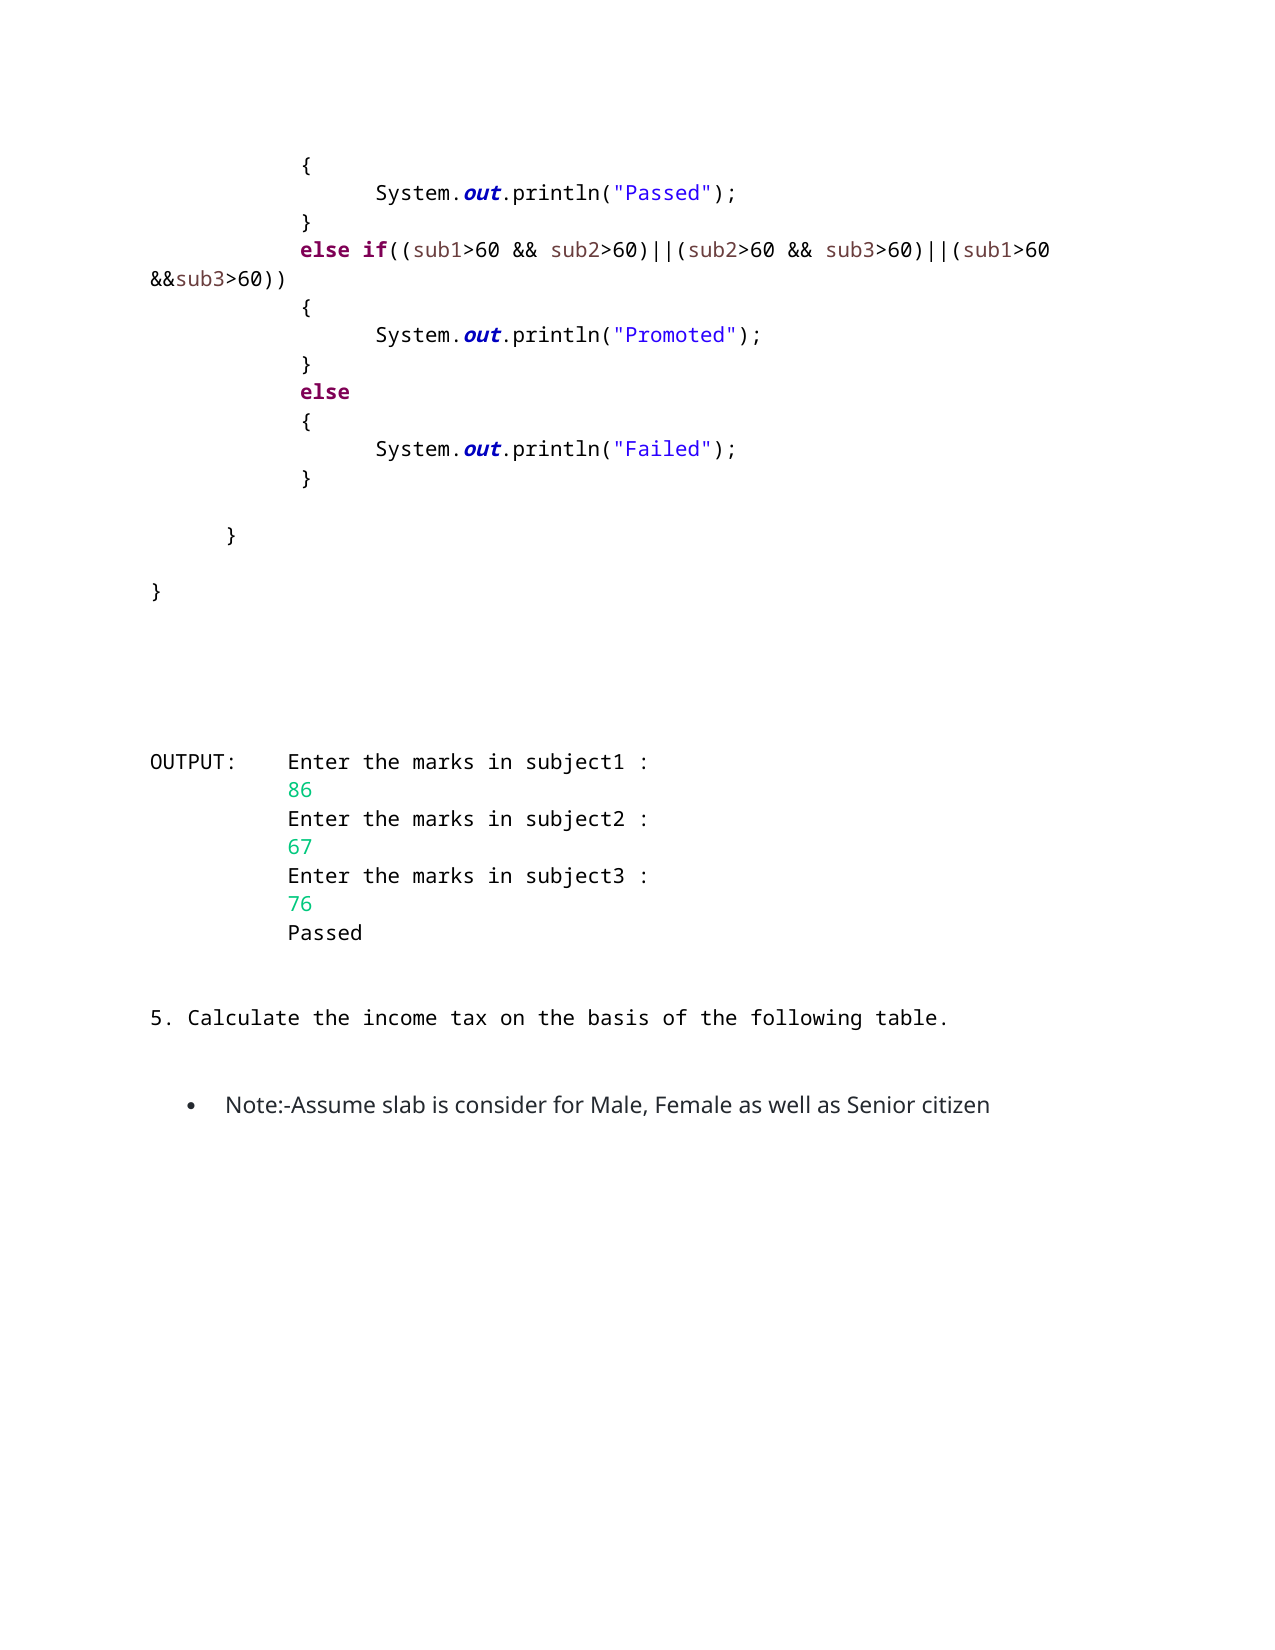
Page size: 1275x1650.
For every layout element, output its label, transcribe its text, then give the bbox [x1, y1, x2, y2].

text } [150, 207, 1125, 235]
text 76 [150, 889, 1125, 918]
text } [150, 577, 1125, 605]
text OUTPUT: Enter the marks in subject1 : [150, 747, 1125, 776]
text Enter the marks in subject2 : [150, 804, 1125, 832]
text 67 [150, 832, 1125, 861]
text Enter the marks in subject3 : [150, 861, 1125, 889]
text else if((sub1>60 && sub2>60)||(sub2>60 && sub3>60)||(sub1>60 &&sub3>60)) [150, 235, 1125, 292]
text 5. Calculate the income tax on the basis of the following table. [150, 1003, 1125, 1032]
text { [150, 292, 1125, 321]
text System.out.println("Passed"); [150, 178, 1125, 207]
text } [150, 463, 1125, 491]
text { [150, 150, 1125, 178]
text } [150, 520, 1125, 548]
text Passed [150, 918, 1125, 946]
list Note:-Assume slab is consider for Male, Female as well as Senior citizen [187, 1089, 1125, 1120]
text System.out.println("Promoted"); [150, 321, 1125, 349]
text } [150, 349, 1125, 377]
text { [150, 406, 1125, 434]
text 86 [150, 776, 1125, 804]
text System.out.println("Failed"); [150, 434, 1125, 463]
text else [150, 377, 1125, 406]
